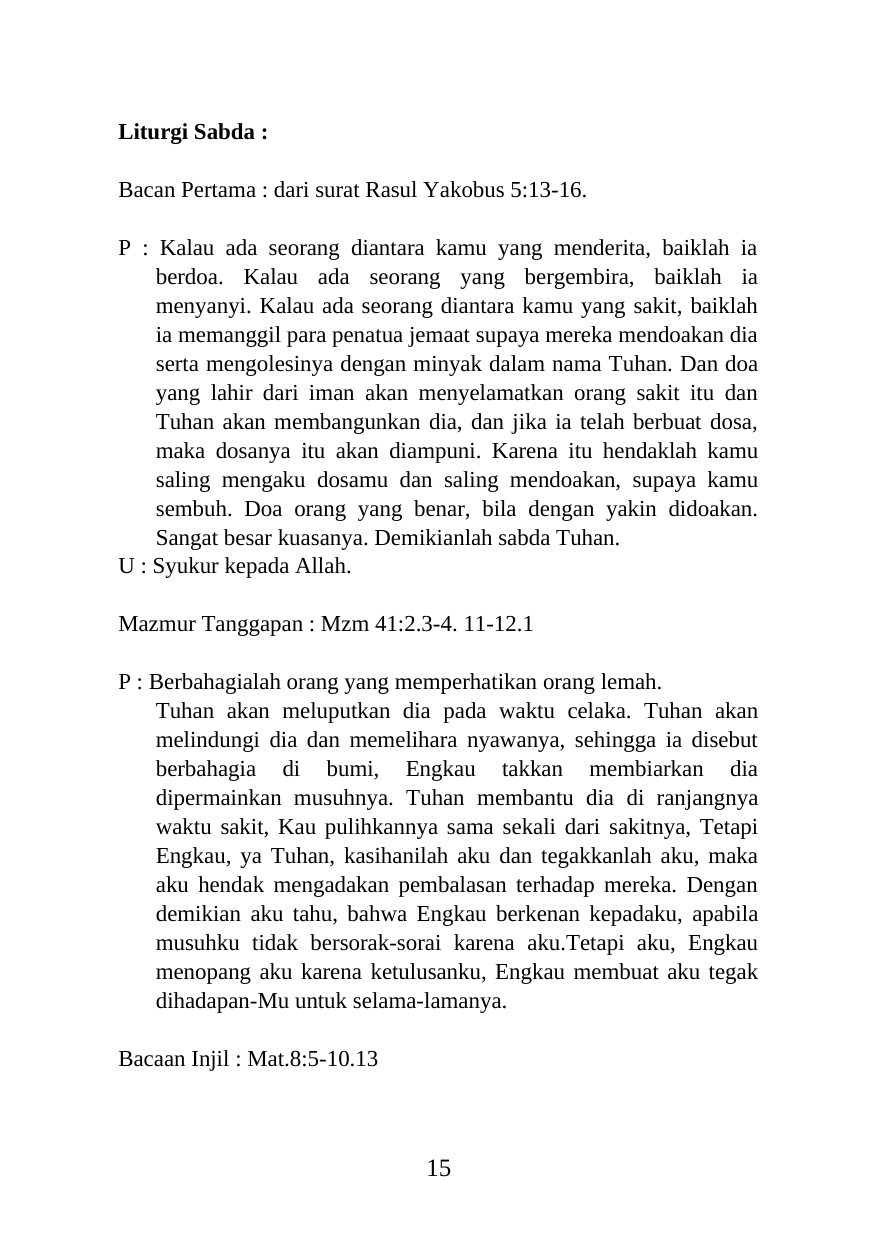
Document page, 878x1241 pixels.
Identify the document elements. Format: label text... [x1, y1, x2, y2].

text Tuhan akan meluputkan dia pada waktu celaka. Tuhan akan melindungi dia dan memelihara nyawanya, sehingga ia disebut berbahagia di bumi, Engkau takkan membiarkan dia dipermainkan musuhnya. Tuhan membantu dia di ranjangnya waktu sakit, Kau pulihkannya sama sekali dari sakitnya, Tetapi Engkau, ya Tuhan, kasihanilah aku dan tegakkanlah aku, maka aku hendak mengadakan pembalasan terhadap mereka. Dengan demikian aku tahu, bahwa Engkau berkenan kepadaku, apabila musuhku tidak bersorak-sorai karena aku.Tetapi aku, Engkau menopang aku karena ketulusanku, Engkau membuat aku tegak dihadapan-Mu untuk selama-lamanya. [156, 697, 759, 1013]
text P : Berbahagialah orang yang memperhatikan orang lemah. [118, 668, 759, 695]
text P : Kalau ada seorang diantara kamu yang menderita, baiklah ia berdoa. Kalau ada seorang yang bergembira, baiklah ia menyanyi. Kalau ada seorang diantara kamu yang sakit, baiklah ia memanggil para penatua jemaat supaya mereka mendoakan dia serta mengolesinya dengan minyak dalam nama Tuhan. Dan doa yang lahir dari iman akan menyelamatkan orang sakit itu dan Tuhan akan membangunkan dia, dan jika ia telah berbuat dosa, maka dosanya itu akan diampuni. Karena itu hendaklah kamu saling mengaku dosamu dan saling mendoakan, supaya kamu sembuh. Doa orang yang benar, bila dengan yakin didoakan. Sangat besar kuasanya. Demikianlah sabda Tuhan. [118, 234, 759, 550]
text Liturgi Sabda : [118, 118, 759, 144]
text Mazmur Tanggapan : Mzm 41:2.3-4. 11-12.1 [118, 610, 759, 637]
text U : Syukur kepada Allah. [118, 552, 759, 579]
text Bacaan Injil : Mat.8:5-10.13 [118, 1045, 759, 1071]
text Bacan Pertama : dari surat Rasul Yakobus 5:13-16. [118, 176, 759, 202]
